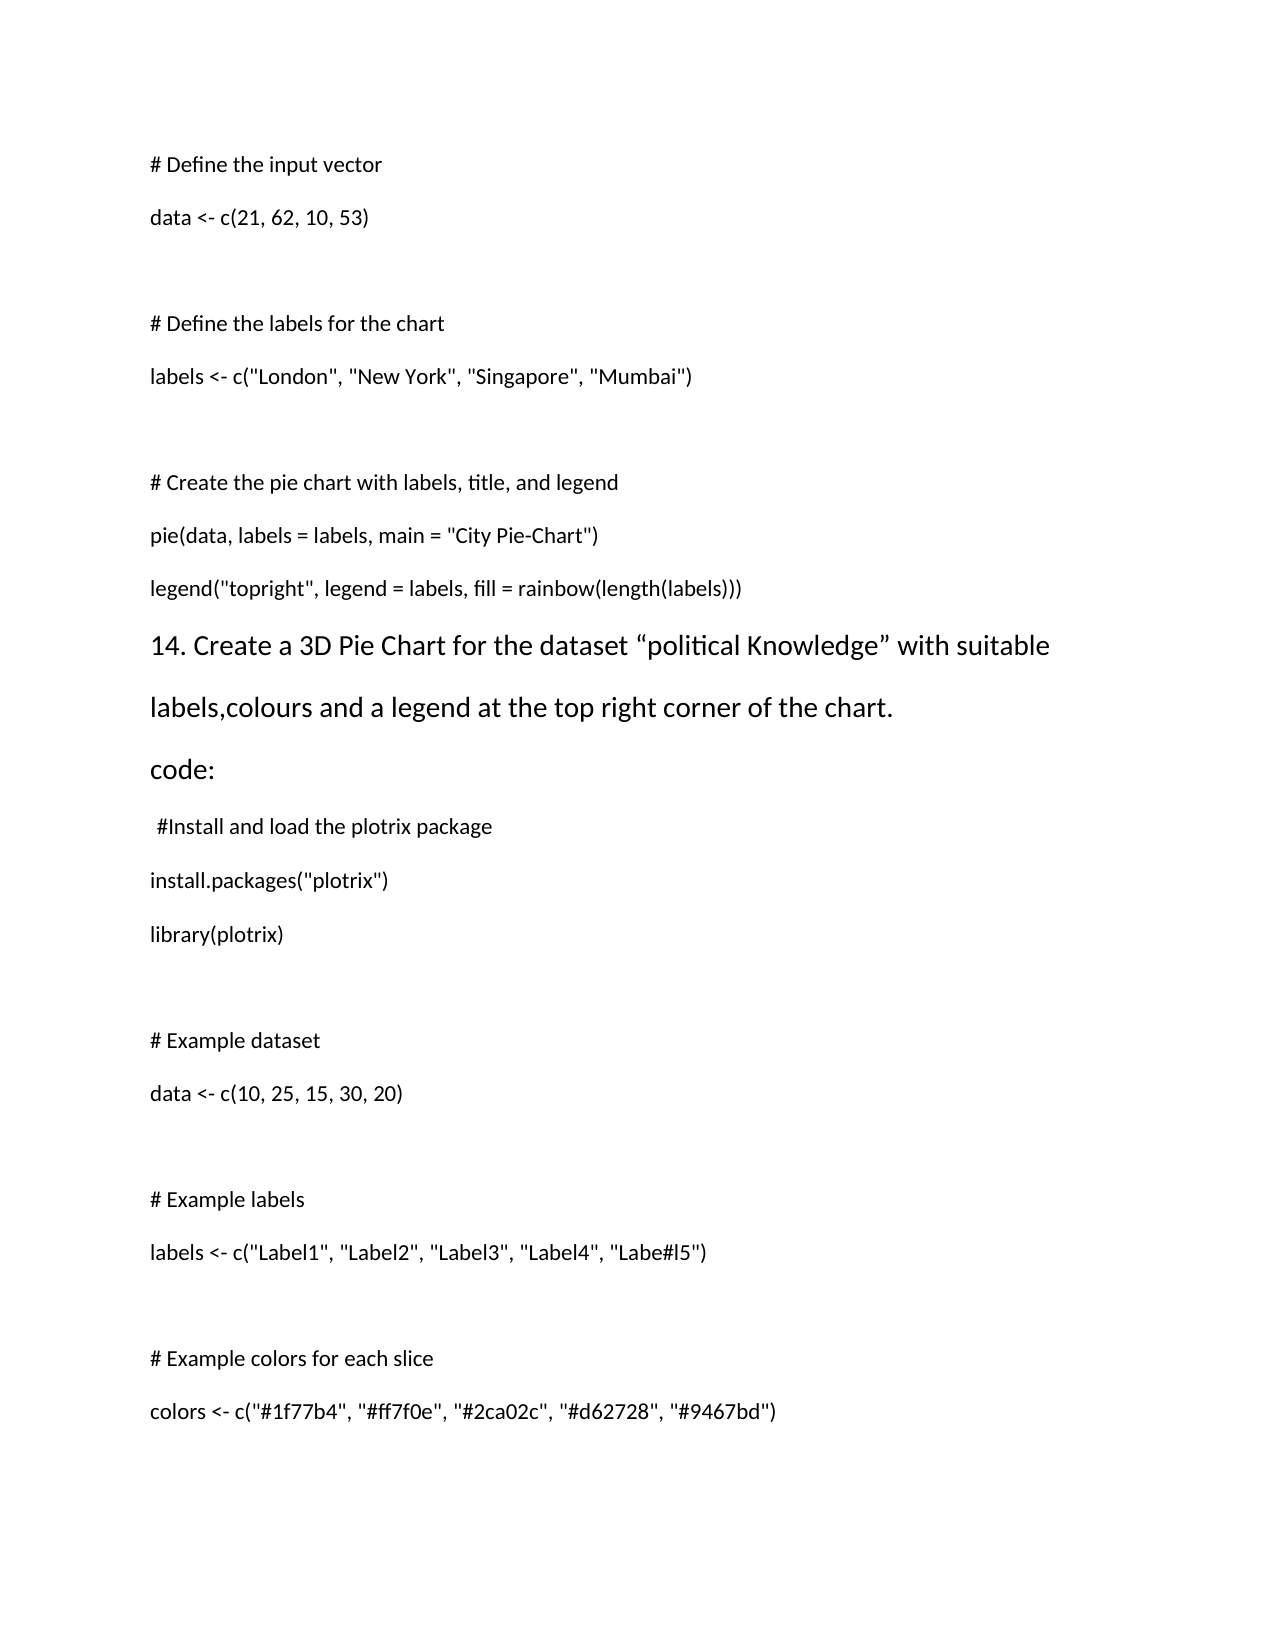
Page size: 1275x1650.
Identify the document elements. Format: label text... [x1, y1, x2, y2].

text data <- c(10, 25, 15, 30, 20) [150, 1079, 1125, 1107]
text legend("topright", legend = labels, fill = rainbow(length(labels))) [150, 574, 1125, 602]
text # Define the labels for the chart [150, 309, 1125, 337]
text 14. Create a 3D Pie Chart for the dataset “political Knowledge” with suitable [150, 627, 1125, 663]
text # Example dataset [150, 1026, 1125, 1054]
text labels <- c("Label1", "Label2", "Label3", "Label4", "Labe#l5") [150, 1238, 1125, 1266]
text # Example labels [150, 1185, 1125, 1213]
text code: [150, 751, 1125, 786]
text colors <- c("#1f77b4", "#ff7f0e", "#2ca02c", "#d62728", "#9467bd") [150, 1397, 1125, 1425]
text # Define the input vector [150, 150, 1125, 178]
text install.packages("plotrix") [150, 867, 1125, 895]
text labels,colours and a legend at the top right corner of the chart. [150, 689, 1125, 724]
text labels <- c("London", "New York", "Singapore", "Mumbai") [150, 362, 1125, 390]
text # Example colors for each slice [150, 1344, 1125, 1372]
text pie(data, labels = labels, main = "City Pie-Chart") [150, 521, 1125, 549]
text # Create the pie chart with labels, title, and legend [150, 468, 1125, 496]
text #Install and load the plotrix package [150, 812, 1125, 841]
text library(plotrix) [150, 920, 1125, 948]
text data <- c(21, 62, 10, 53) [150, 203, 1125, 231]
